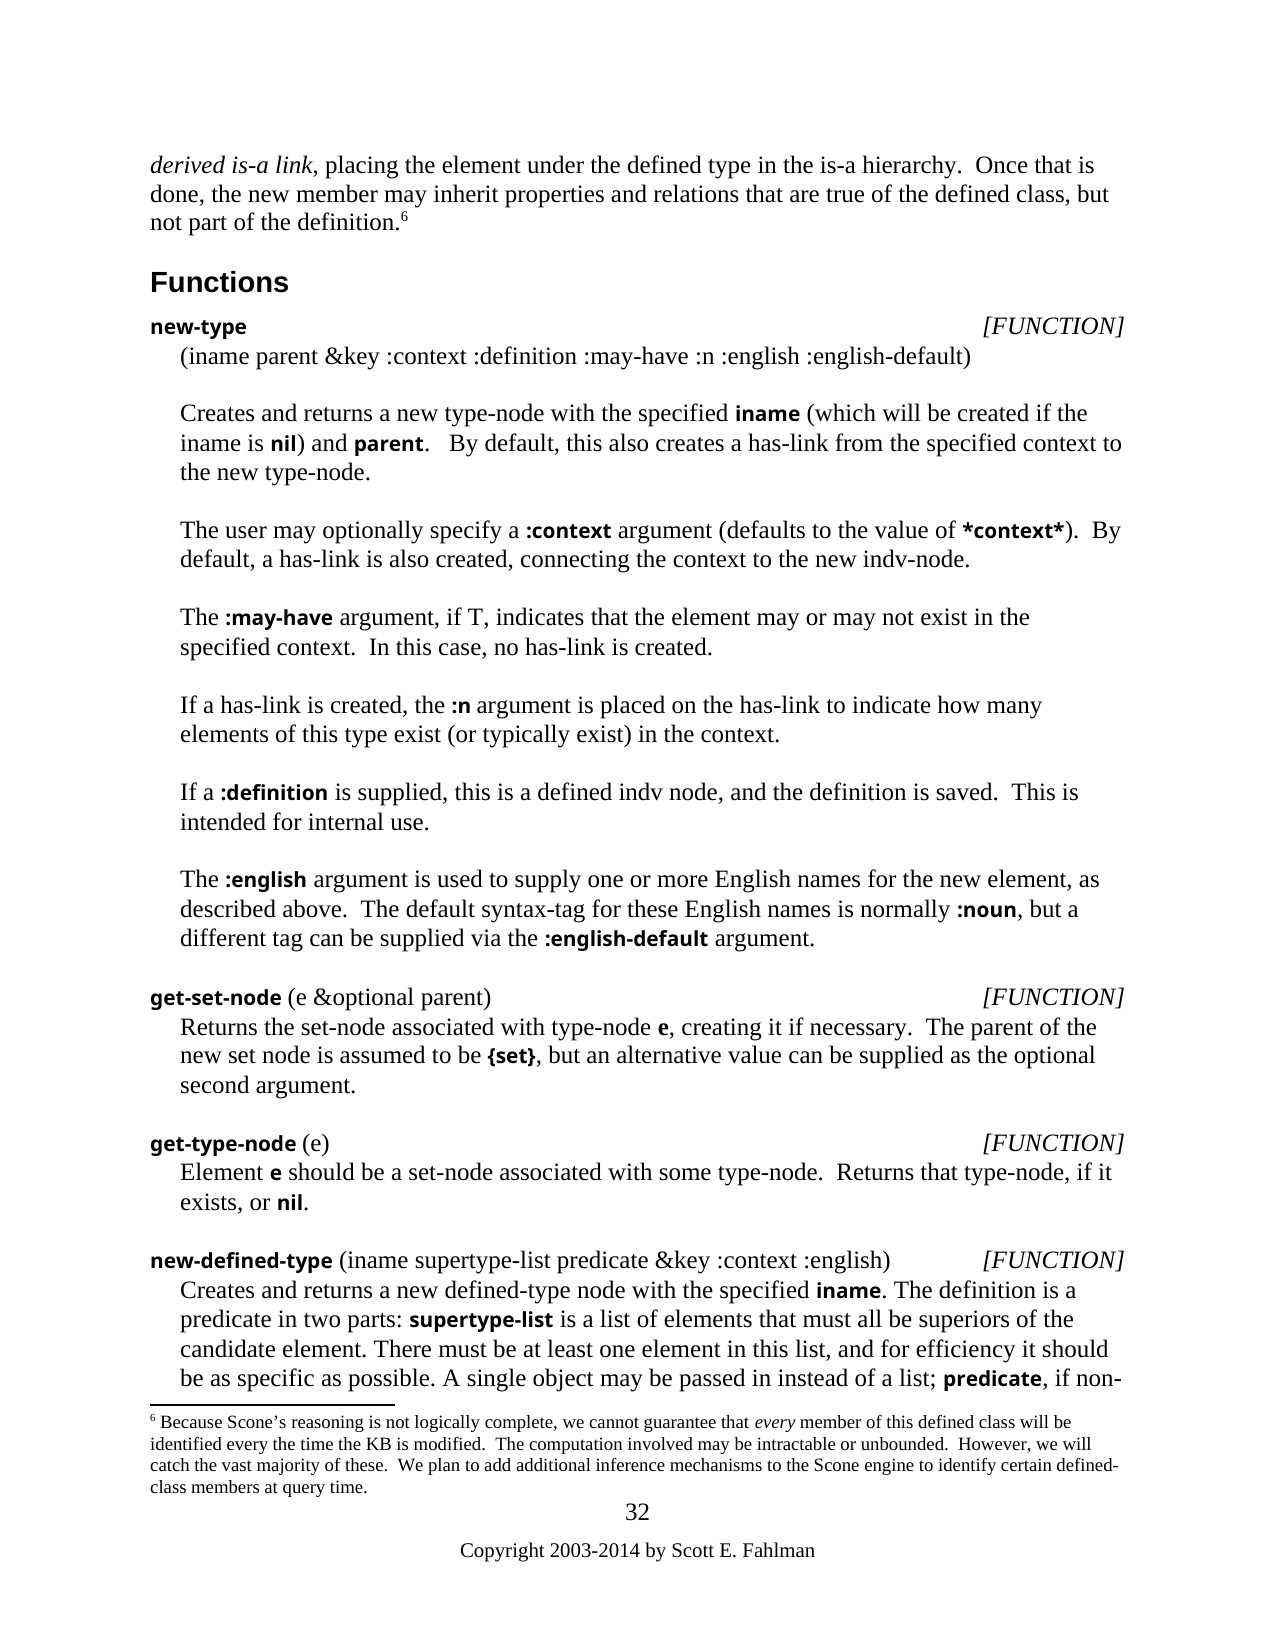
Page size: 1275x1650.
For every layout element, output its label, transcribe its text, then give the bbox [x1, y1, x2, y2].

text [150, 1245, 1125, 1392]
text The user may optionally specify a :context argument (defaults to the value of *context*). By default, a has-link is also created, connecting the context to the new indv-node. [150, 515, 1125, 573]
text If a has-link is created, the :n argument is placed on the has-link to indicate how many elements of this type exist (or typically exist) in the context. [150, 690, 1125, 748]
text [150, 150, 1125, 236]
subtitle Functions [150, 265, 1125, 299]
text The :may-have argument, if T, indicates that the element may or may not exist in the specified context. In this case, no has-link is created. [150, 602, 1125, 661]
text The :english argument is used to supply one or more English names for the new element, as described above. The default syntax-tag for these English names is normally :noun, but a different tag can be supplied via the :english-default argument. [150, 864, 1125, 953]
text get-type-node (e) [FUNCTION] Element e should be a set-node associated with some type-node. Returns that type-node, if it exists, or nil. [150, 1128, 1125, 1216]
text new-type [FUNCTION] (iname parent &key :context :definition :may-have :n :english :english-default) Creates and returns a new type-node with the specified iname (which will be created if the iname is nil) and parent. By default, this also creates a has-link from the specified context to the new type-node. [150, 311, 1125, 486]
text get-set-node (e &optional parent) [FUNCTION] Returns the set-node associated with type-node e, creating it if necessary. The parent of the new set node is assumed to be {set}, but an alternative value can be supplied as the optional second argument. [150, 982, 1125, 1099]
text If a :definition is supplied, this is a defined indv node, and the definition is saved. This is intended for internal use. [150, 777, 1125, 835]
